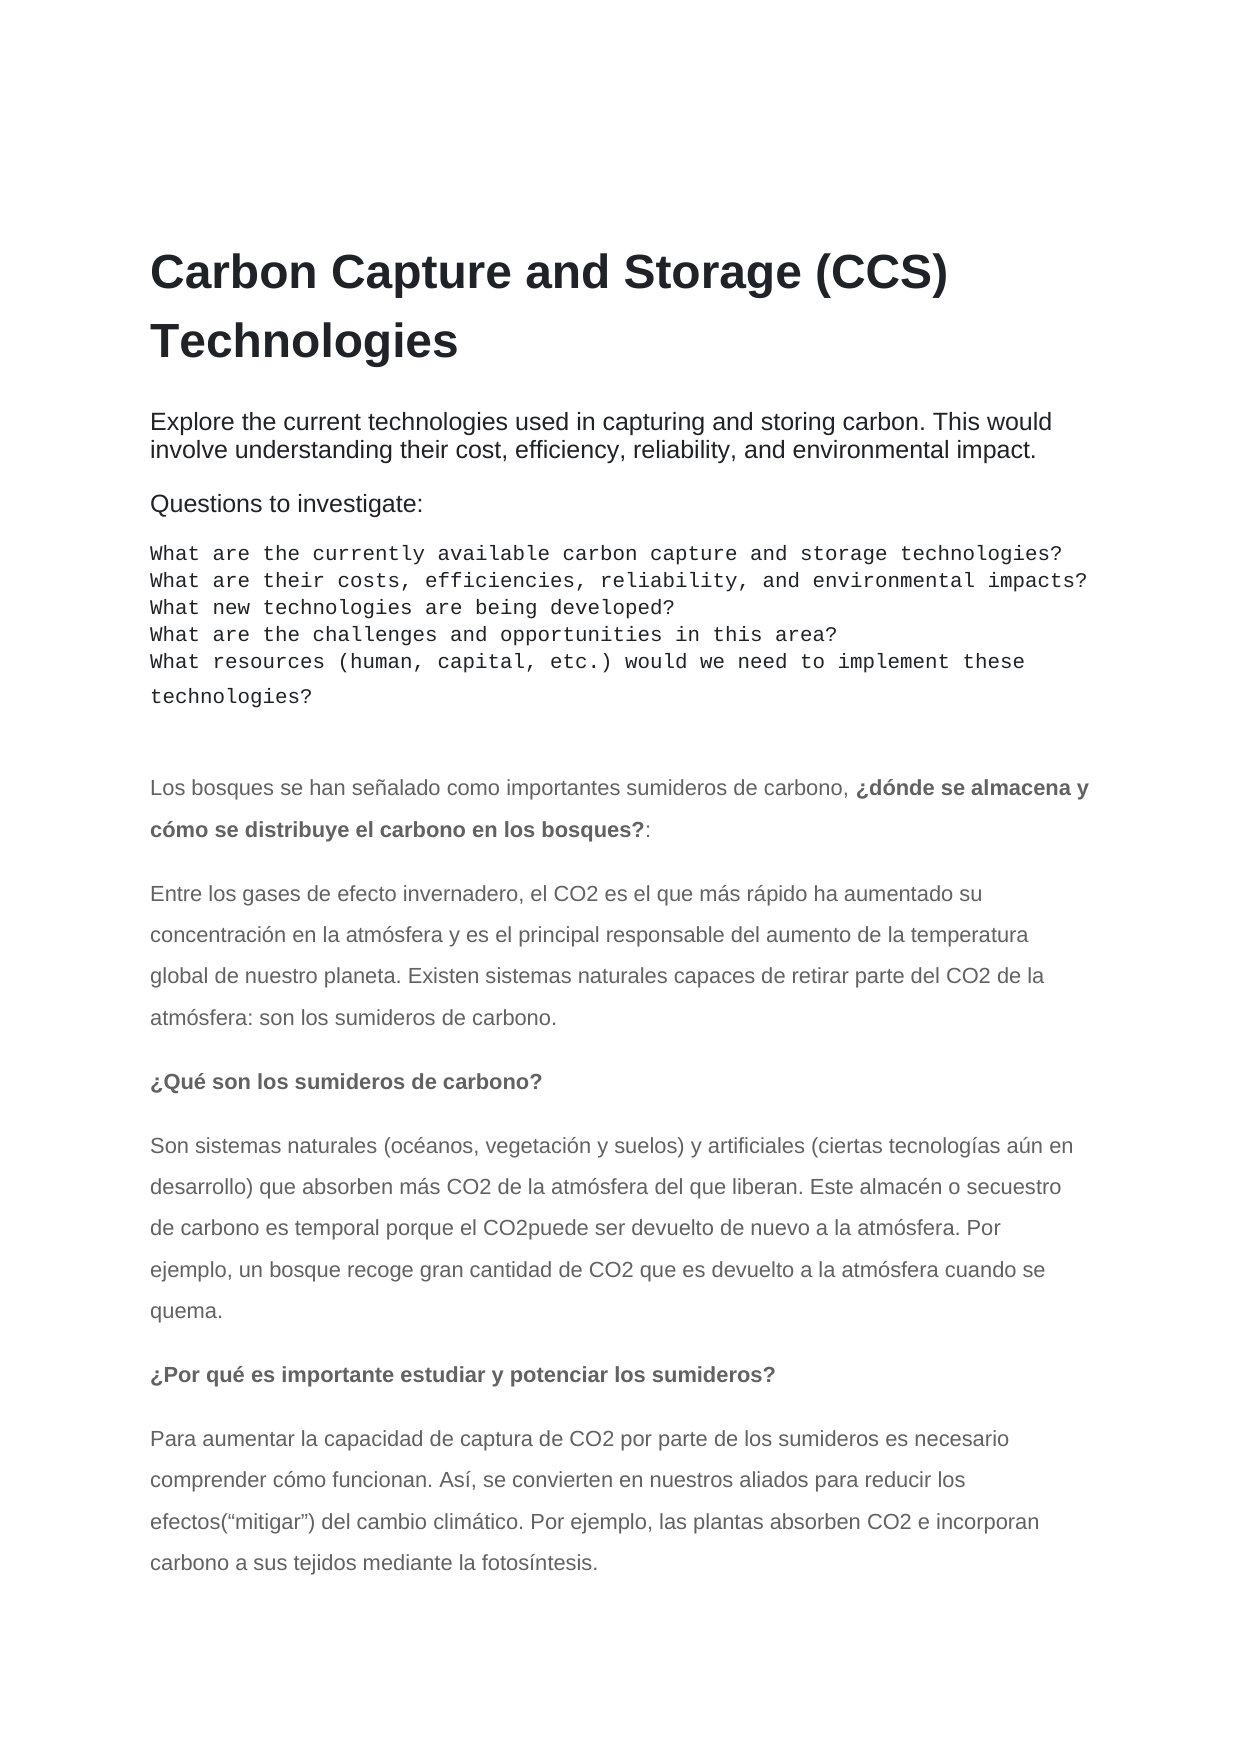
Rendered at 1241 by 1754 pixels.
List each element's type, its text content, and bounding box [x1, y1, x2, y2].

text What new technologies are being developed? [150, 597, 1090, 621]
text What resources (human, capital, etc.) would we need to implement these technologies? [150, 652, 1090, 709]
text Para aumentar la capacidad de captura de CO2 por parte de los sumideros es necesario comprender cómo funcionan. Así, se convierten en nuestros aliados para reducir los efectos(“mitigar”) del cambio climático. Por ejemplo, las plantas absorben CO2 e incorporan carbono a sus tejidos mediante la fotosíntesis. [150, 1426, 1090, 1575]
text What are the challenges and opportunities in this area? [150, 624, 1090, 648]
text Son sistemas naturales (océanos, vegetación y suelos) y artificiales (ciertas tecnologías aún en desarrollo) que absorben más CO2 de la atmósfera del que liberan. Este almacén o secuestro de carbono es temporal porque el CO2puede ser devuelto de nuevo a la atmósfera. Por ejemplo, un bosque recoge gran cantidad de CO2 que es devuelto a la atmósfera cuando se quema. [150, 1133, 1090, 1323]
text What are the currently available carbon capture and storage technologies? [150, 543, 1090, 566]
text What are their costs, efficiencies, reliability, and environmental impacts? [150, 570, 1090, 594]
subtitle Carbon Capture and Storage (CCS) Technologies [150, 244, 1090, 368]
text Questions to investigate: [150, 489, 1090, 518]
text ¿Por qué es importante estudiar y potenciar los sumideros? [150, 1362, 1090, 1387]
text Entre los gases de efecto invernadero, el CO2 es el que más rápido ha aumentado su concentración en la atmósfera y es el principal responsable del aumento de la temperatura global de nuestro planeta. Existen sistemas naturales capaces de retirar parte del CO2 de la atmósfera: son los sumideros de carbono. [150, 881, 1090, 1030]
text Los bosques se han señalado como importantes sumideros de carbono, ¿dónde se almacena y cómo se distribuye el carbono en los bosques?: [150, 775, 1090, 842]
text ¿Qué son los sumideros de carbono? [150, 1069, 1090, 1094]
text Explore the current technologies used in capturing and storing carbon. This would involve understanding their cost, efficiency, reliability, and environmental impact. [150, 407, 1090, 464]
